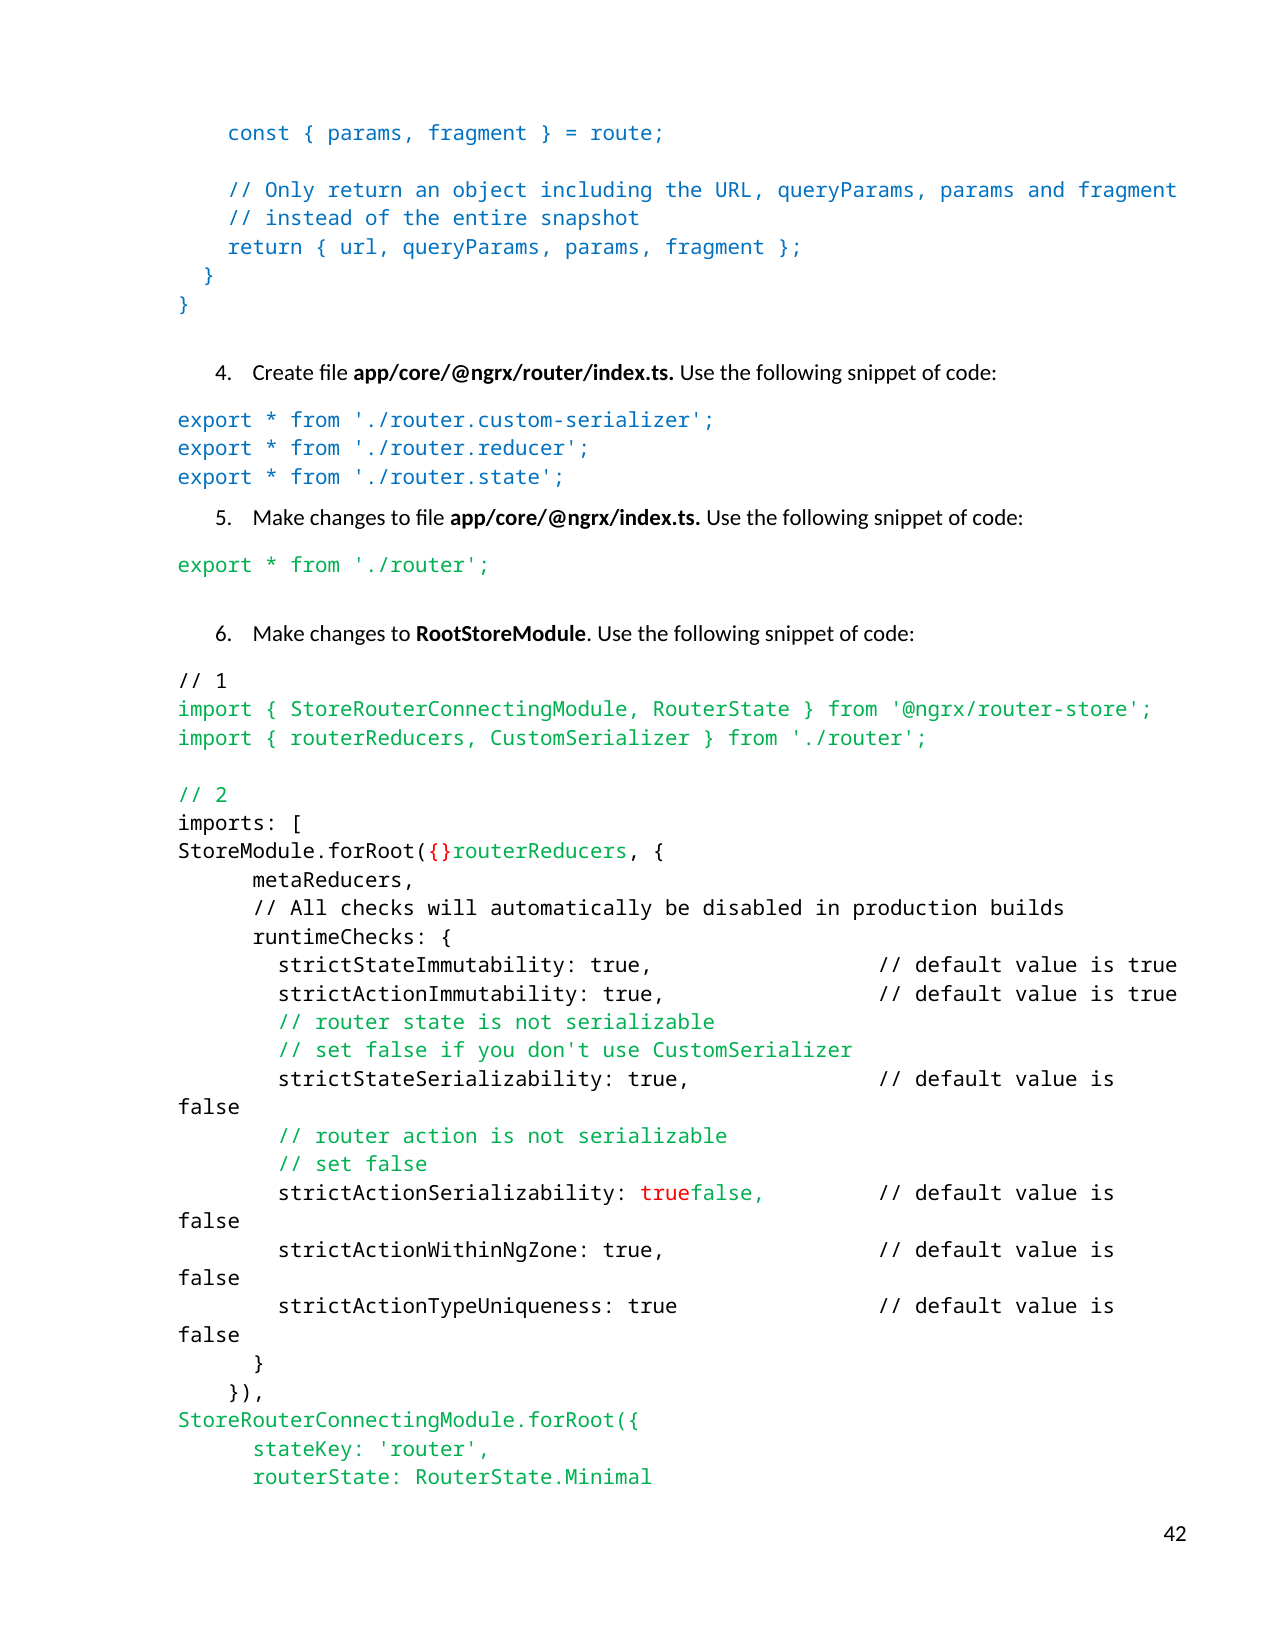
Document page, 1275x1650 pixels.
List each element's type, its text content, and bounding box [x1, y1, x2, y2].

text stateKey: 'router', [177, 1434, 1186, 1462]
text export * from './router'; [177, 550, 1186, 578]
text // set false if you don't use CustomSerializer [177, 1036, 1186, 1064]
text import { routerReducers, CustomSerializer } from './router'; [177, 723, 1186, 751]
text imports: [ [177, 808, 1186, 837]
list Create file app/core/@ngrx/router/index.ts. Use the following snippet of code: [215, 358, 1186, 386]
text const { params, fragment } = route; [177, 118, 1186, 147]
text StoreRouterConnectingModule.forRoot({ [177, 1405, 1186, 1434]
text metaReducers, [177, 865, 1186, 893]
text strictActionTypeUniqueness: true // default value is false [177, 1292, 1186, 1348]
text strictActionImmutability: true, // default value is true [177, 979, 1186, 1007]
text import { StoreRouterConnectingModule, RouterState } from '@ngrx/router-store'; [177, 694, 1186, 723]
text } [177, 260, 1186, 289]
text return { url, queryParams, params, fragment }; [177, 232, 1186, 260]
list Make changes to RootStoreModule. Use the following snippet of code: [215, 619, 1186, 647]
text // All checks will automatically be disabled in production builds [177, 893, 1186, 922]
text StoreModule.forRoot({}routerReducers, { [177, 837, 1186, 865]
list Make changes to file app/core/@ngrx/index.ts. Use the following snippet of code: [215, 503, 1186, 531]
text // instead of the entire snapshot [177, 203, 1186, 232]
text strictStateImmutability: true, // default value is true [177, 950, 1186, 979]
text runtimeChecks: { [177, 922, 1186, 950]
text // router state is not serializable [177, 1007, 1186, 1036]
text }), [177, 1377, 1186, 1405]
text // Only return an object including the URL, queryParams, params and fragment [177, 175, 1186, 203]
text export * from './router.state'; [177, 462, 1186, 490]
text export * from './router.custom-serializer'; [177, 405, 1186, 433]
text routerState: RouterState.Minimal [177, 1462, 1186, 1491]
text // 2 [177, 780, 1186, 808]
text // 1 [177, 666, 1186, 694]
text } [177, 289, 1186, 317]
text strictActionSerializability: truefalse, // default value is false [177, 1178, 1186, 1235]
text export * from './router.reducer'; [177, 433, 1186, 462]
text // set false [177, 1149, 1186, 1178]
text } [177, 1348, 1186, 1377]
text strictStateSerializability: true, // default value is false [177, 1064, 1186, 1121]
text strictActionWithinNgZone: true, // default value is false [177, 1235, 1186, 1292]
text // router action is not serializable [177, 1121, 1186, 1149]
